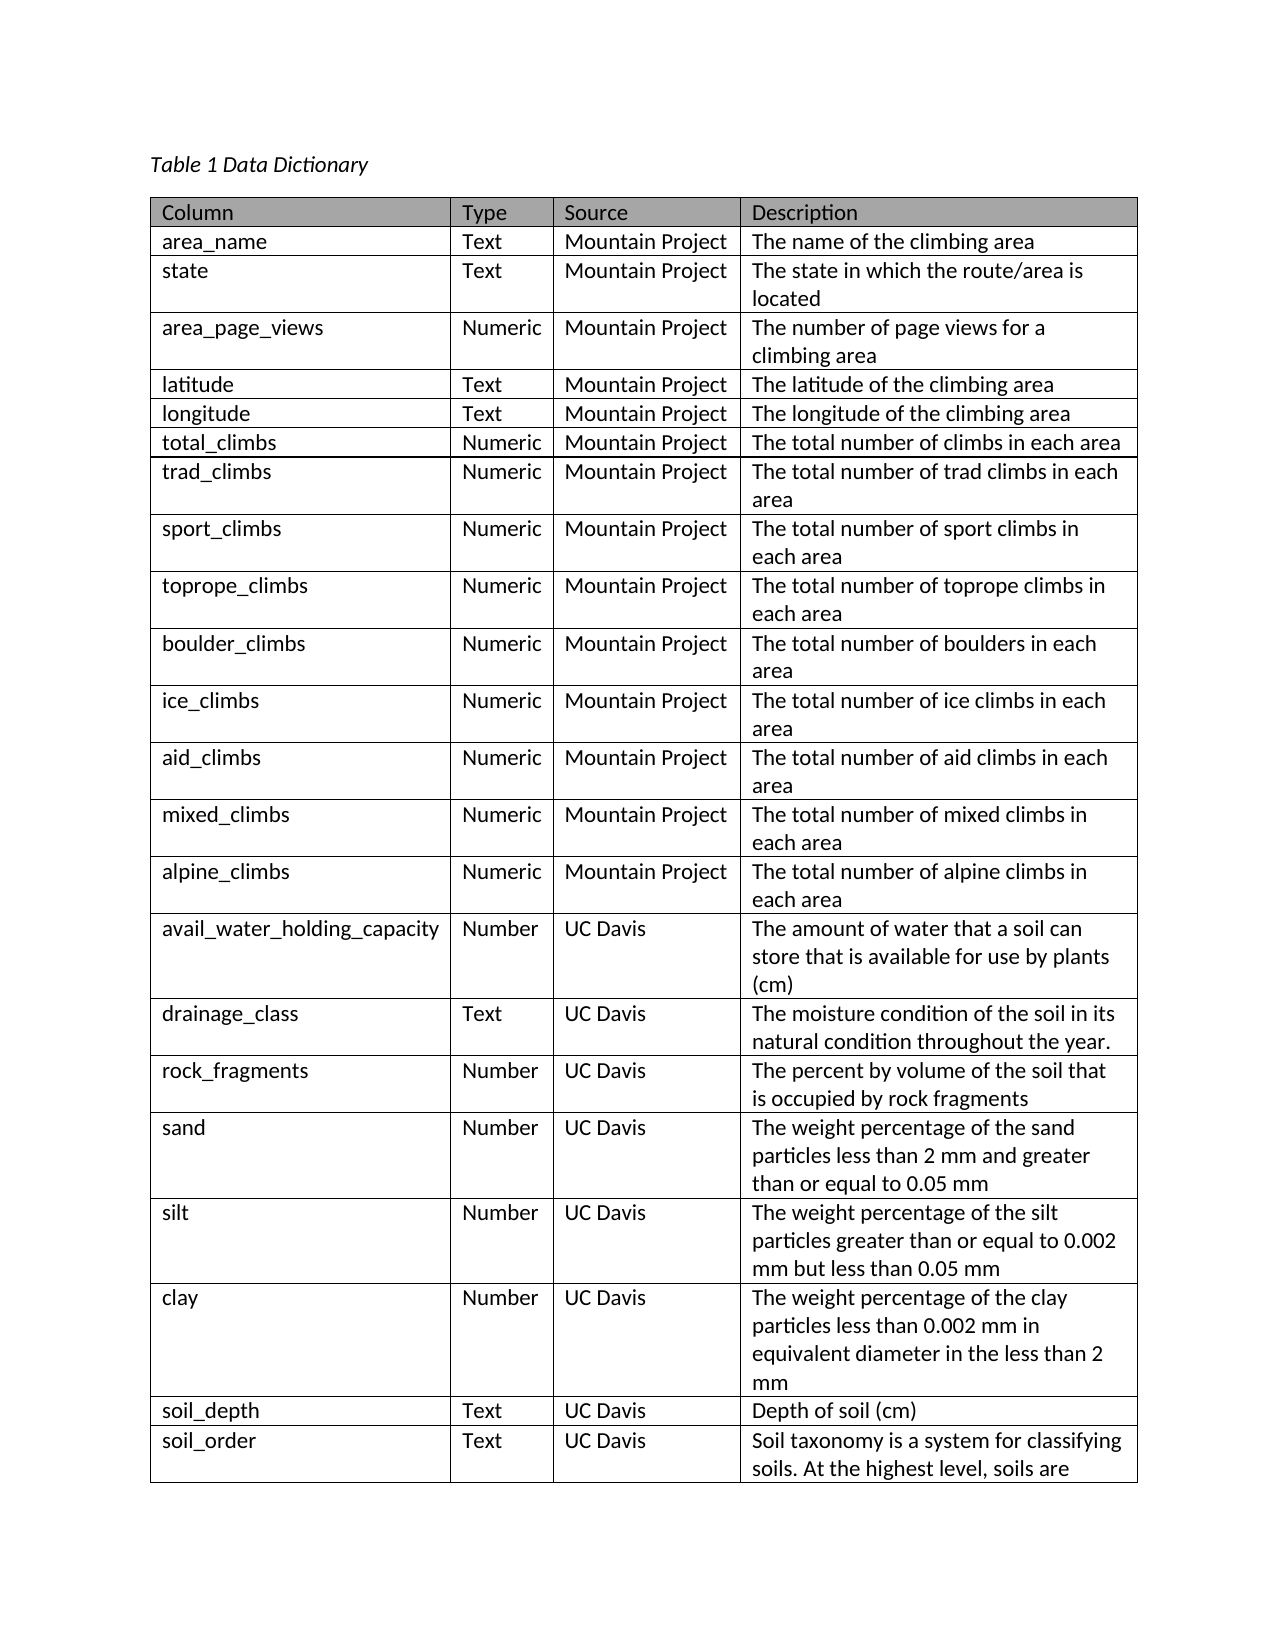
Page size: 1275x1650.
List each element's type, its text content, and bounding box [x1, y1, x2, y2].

table_cell boulder_climbs [151, 629, 450, 685]
table_cell UC Davis [554, 914, 740, 998]
table_cell Numeric [451, 857, 553, 913]
table_cell The total number of boulders in each area [741, 629, 1137, 685]
table_cell area_page_views [151, 313, 450, 369]
table_cell sand [151, 1113, 450, 1197]
table_cell silt [151, 1199, 450, 1282]
table_cell The name of the climbing area [741, 227, 1137, 255]
table_cell Number [451, 1056, 553, 1112]
table_cell Text [451, 227, 553, 255]
table_header Description [741, 198, 1137, 226]
table_cell latitude [151, 370, 450, 398]
table_cell The weight percentage of the sand particles less than 2 mm and greater than or equal to 0.05 mm [741, 1113, 1137, 1197]
table_cell state [151, 256, 450, 312]
table_header Type [451, 198, 553, 226]
table_cell Numeric [451, 629, 553, 685]
table_cell rock_fragments [151, 1056, 450, 1112]
table_cell area_name [151, 227, 450, 255]
table_cell Mountain Project [554, 399, 740, 427]
table_cell UC Davis [554, 1426, 740, 1482]
table_cell Number [451, 1284, 553, 1396]
table_cell alpine_climbs [151, 857, 450, 913]
table_cell Mountain Project [554, 256, 740, 312]
table_cell The total number of toprope climbs in each area [741, 572, 1137, 628]
table_cell Numeric [451, 313, 553, 369]
table_cell UC Davis [554, 1397, 740, 1425]
table_cell trad_climbs [151, 458, 450, 513]
table_cell Mountain Project [554, 572, 740, 628]
table_cell The weight percentage of the silt particles greater than or equal to 0.002 mm but less than 0.05 mm [741, 1199, 1137, 1282]
table_cell Number [451, 914, 553, 998]
table_cell Mountain Project [554, 428, 740, 456]
table_cell Text [451, 1426, 553, 1482]
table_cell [741, 1426, 1137, 1482]
table_cell The total number of trad climbs in each area [741, 458, 1137, 513]
table_cell drainage_class [151, 999, 450, 1055]
table_cell The total number of sport climbs in each area [741, 515, 1137, 571]
table_header Column [151, 198, 450, 226]
text Table 1 Data Dictionary [150, 150, 1125, 178]
table_cell Depth of soil (cm) [741, 1397, 1137, 1425]
table_cell avail_water_holding_capacity [151, 914, 450, 998]
table_cell Numeric [451, 743, 553, 799]
table_cell The total number of aid climbs in each area [741, 743, 1137, 799]
table_cell Number [451, 1113, 553, 1197]
table_cell longitude [151, 399, 450, 427]
table_cell soil_order [151, 1426, 450, 1482]
table_cell sport_climbs [151, 515, 450, 571]
table_cell Mountain Project [554, 227, 740, 255]
table_cell soil_depth [151, 1397, 450, 1425]
table_cell clay [151, 1284, 450, 1396]
table_cell UC Davis [554, 999, 740, 1055]
table_cell Mountain Project [554, 629, 740, 685]
table_cell UC Davis [554, 1056, 740, 1112]
table_cell Mountain Project [554, 800, 740, 856]
table_cell The number of page views for a climbing area [741, 313, 1137, 369]
table_cell The moisture condition of the soil in its natural condition throughout the year. [741, 999, 1137, 1055]
table_cell Mountain Project [554, 743, 740, 799]
table_cell ice_climbs [151, 686, 450, 742]
table_cell mixed_climbs [151, 800, 450, 856]
table_cell Text [451, 256, 553, 312]
table_cell Numeric [451, 515, 553, 571]
table_cell UC Davis [554, 1199, 740, 1282]
table_cell The longitude of the climbing area [741, 399, 1137, 427]
table_cell Number [451, 1199, 553, 1282]
table_cell Text [451, 999, 553, 1055]
table_cell The total number of mixed climbs in each area [741, 800, 1137, 856]
table_cell The weight percentage of the clay particles less than 0.002 mm in equivalent diameter in the less than 2 mm [741, 1284, 1137, 1396]
table_cell Text [451, 399, 553, 427]
table_cell aid_climbs [151, 743, 450, 799]
table_header Source [554, 198, 740, 226]
table_cell The total number of ice climbs in each area [741, 686, 1137, 742]
table_cell Numeric [451, 800, 553, 856]
table_cell Text [451, 370, 553, 398]
table_cell Numeric [451, 686, 553, 742]
table_cell Mountain Project [554, 458, 740, 513]
table_cell The state in which the route/area is located [741, 256, 1137, 312]
table_cell The total number of climbs in each area [741, 428, 1137, 456]
table_cell Mountain Project [554, 515, 740, 571]
table_cell Mountain Project [554, 686, 740, 742]
table_cell UC Davis [554, 1284, 740, 1396]
table_cell Numeric [451, 572, 553, 628]
table_cell The total number of alpine climbs in each area [741, 857, 1137, 913]
table_cell Text [451, 1397, 553, 1425]
table_cell Mountain Project [554, 857, 740, 913]
table_cell Numeric [451, 428, 553, 456]
table_cell Mountain Project [554, 370, 740, 398]
table_cell Numeric [451, 458, 553, 513]
table_cell UC Davis [554, 1113, 740, 1197]
table_cell The percent by volume of the soil that is occupied by rock fragments [741, 1056, 1137, 1112]
table_cell The latitude of the climbing area [741, 370, 1137, 398]
table_cell The amount of water that a soil can store that is available for use by plants (cm) [741, 914, 1137, 998]
table_cell toprope_climbs [151, 572, 450, 628]
table_cell total_climbs [151, 428, 450, 456]
table_cell Mountain Project [554, 313, 740, 369]
